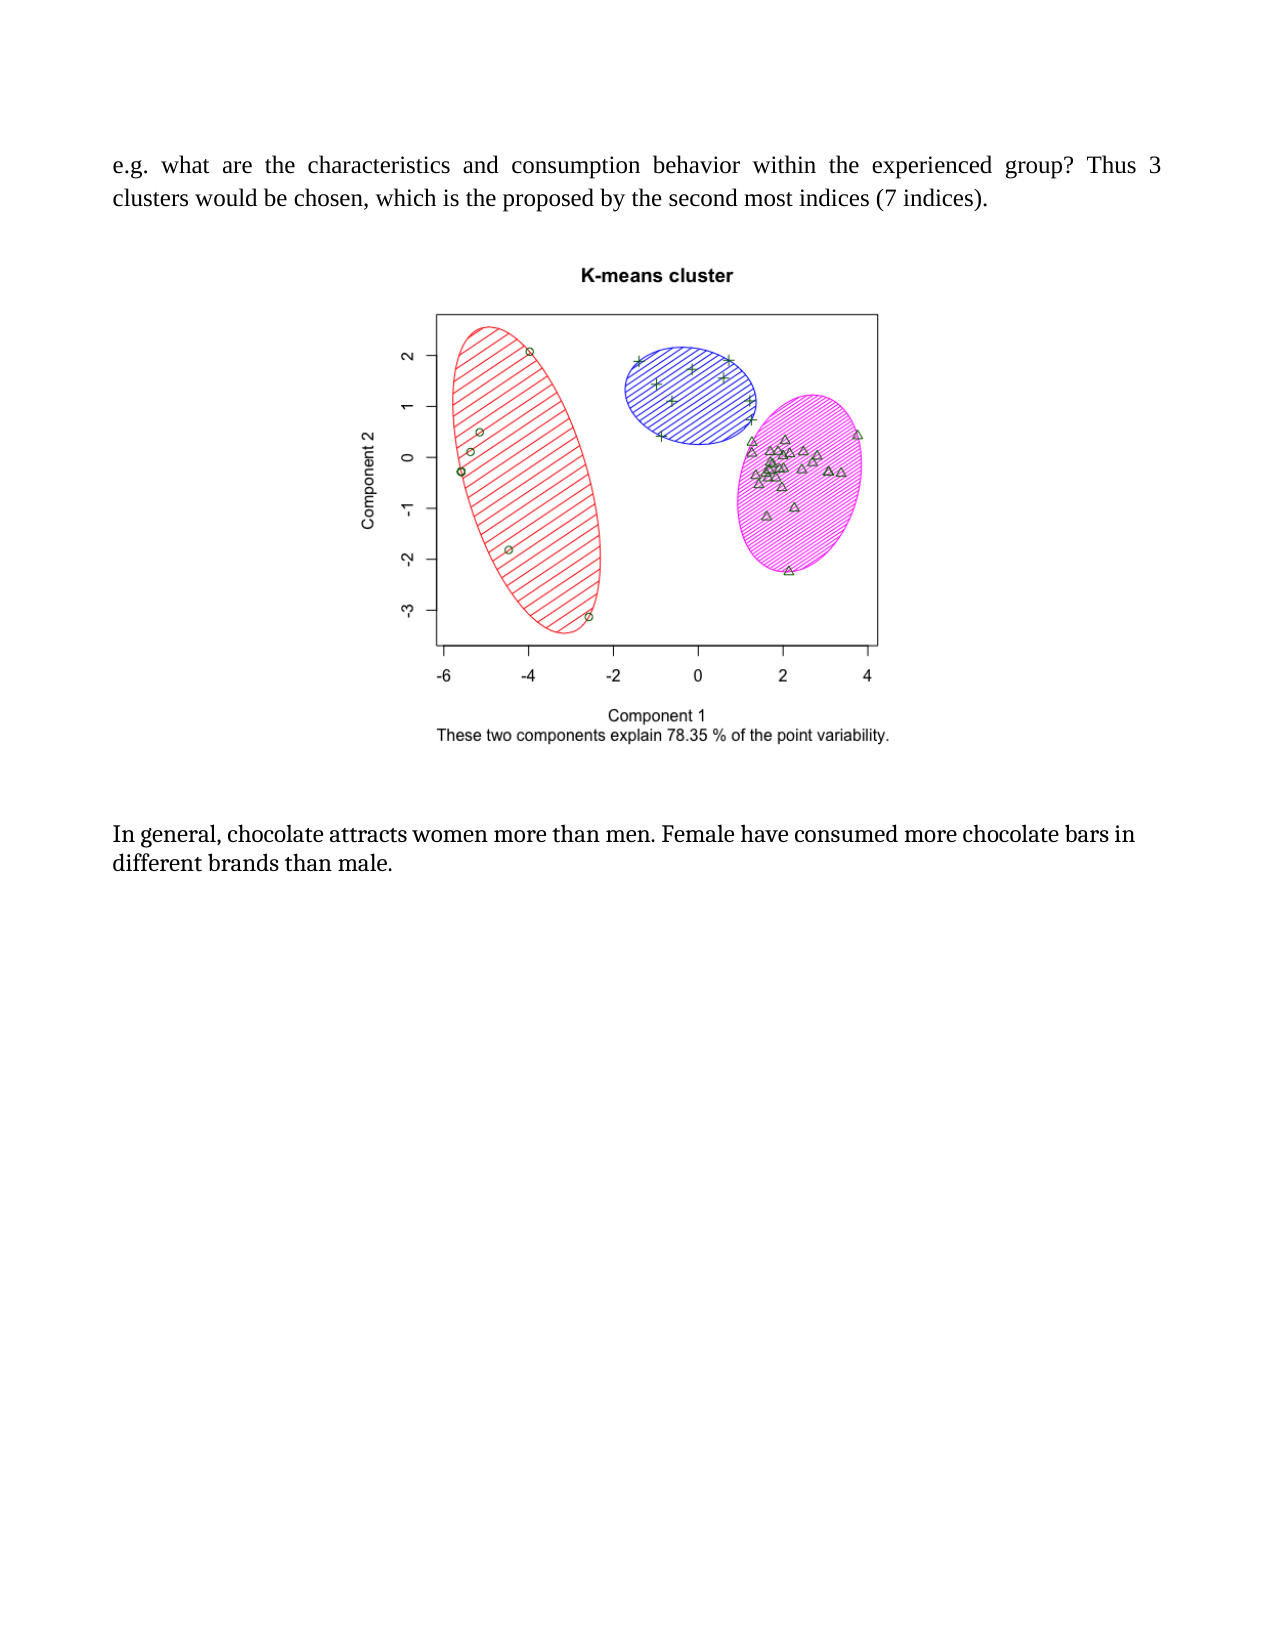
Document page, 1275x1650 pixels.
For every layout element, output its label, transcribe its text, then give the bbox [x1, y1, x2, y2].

picture [356, 234, 919, 746]
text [112, 150, 1162, 212]
text In general, chocolate attracts women more than men. Female have consumed more chocolate bars in different brands than male. [112, 820, 1162, 877]
